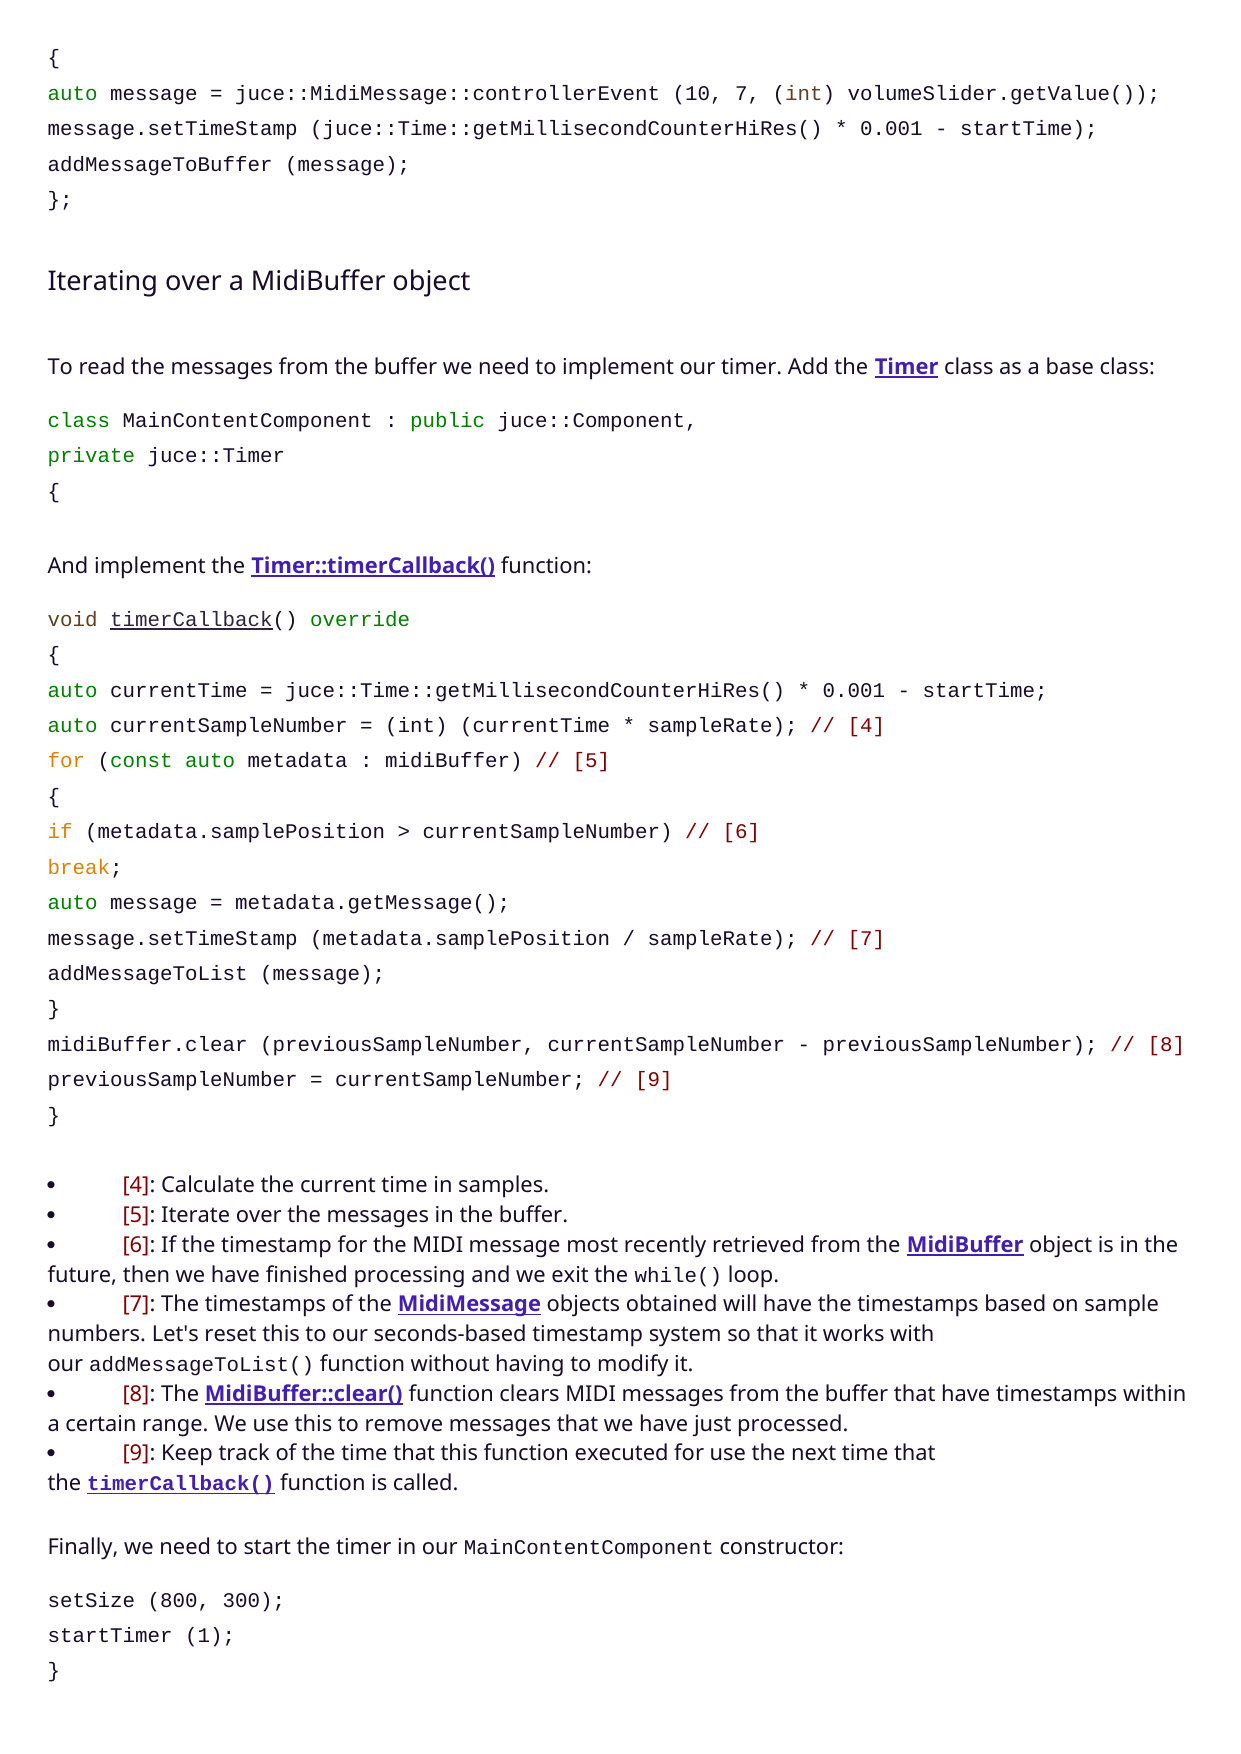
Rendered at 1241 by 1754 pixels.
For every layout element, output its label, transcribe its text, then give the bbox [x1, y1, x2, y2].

text startTimer (1); [47, 1625, 1193, 1649]
text }; [47, 189, 1193, 213]
text { [47, 644, 1193, 668]
text private juce::Timer [47, 445, 1193, 469]
text } [47, 1661, 1193, 1684]
text message.setTimeStamp (juce::Time::getMillisecondCounterHiRes() * 0.001 - startTime); [47, 118, 1193, 142]
text break; [47, 857, 1193, 880]
text setSize (800, 300); [47, 1590, 1193, 1613]
list [5]: Iterate over the messages in the buffer. [47, 1199, 1193, 1229]
text auto currentSampleNumber = (int) (currentTime * sampleRate); // [4] [47, 715, 1193, 739]
list [8]: The MidiBuffer::clear() function clears MIDI messages from the buffer that have timestamps within a certain range. We use this to remove messages that we have just processed. [47, 1378, 1193, 1437]
text class MainContentComponent : public juce::Component, [47, 410, 1193, 433]
text previousSampleNumber = currentSampleNumber; // [9] [47, 1069, 1193, 1093]
text auto currentTime = juce::Time::getMillisecondCounterHiRes() * 0.001 - startTime; [47, 680, 1193, 703]
text auto message = metadata.getMessage(); [47, 892, 1193, 916]
text And implement the Timer::timerCallback() function: [47, 545, 1193, 580]
text } [47, 998, 1193, 1022]
text addMessageToBuffer (message); [47, 153, 1193, 177]
text { [47, 47, 1193, 71]
text for (const auto metadata : midiBuffer) // [5] [47, 751, 1193, 774]
text addMessageToList (message); [47, 963, 1193, 987]
subtitle Iterating over a MidiBuffer object [47, 262, 1169, 299]
list [6]: If the timestamp for the MIDI message most recently retrieved from the MidiBuffer object is in the future, then we have finished processing and we exit the while() loop. [47, 1229, 1193, 1288]
text auto message = juce::MidiMessage::controllerEvent (10, 7, (int) volumeSlider.getValue()); [47, 83, 1193, 106]
text To read the messages from the buffer we need to implement our timer. Add the Timer class as a base class: [47, 346, 1193, 381]
text { [47, 481, 1193, 504]
list [4]: Calculate the current time in samples. [47, 1169, 1193, 1199]
text void timerCallback() override [47, 609, 1193, 632]
list [9]: Keep track of the time that this function executed for use the next time that the timerCallback() function is called. [47, 1437, 1193, 1497]
list [7]: The timestamps of the MidiMessage objects obtained will have the timestamps based on sample numbers. Let's reset this to our seconds-based timestamp system so that it works with our addMessageToList() function without having to modify it. [47, 1288, 1193, 1378]
text message.setTimeStamp (metadata.samplePosition / sampleRate); // [7] [47, 928, 1193, 951]
text if (metadata.samplePosition > currentSampleNumber) // [6] [47, 821, 1193, 845]
text midiBuffer.clear (previousSampleNumber, currentSampleNumber - previousSampleNumber); // [8] [47, 1034, 1193, 1057]
text } [47, 1105, 1193, 1128]
text { [47, 786, 1193, 809]
text Finally, we need to start the timer in our MainContentComponent constructor: [47, 1526, 1193, 1561]
